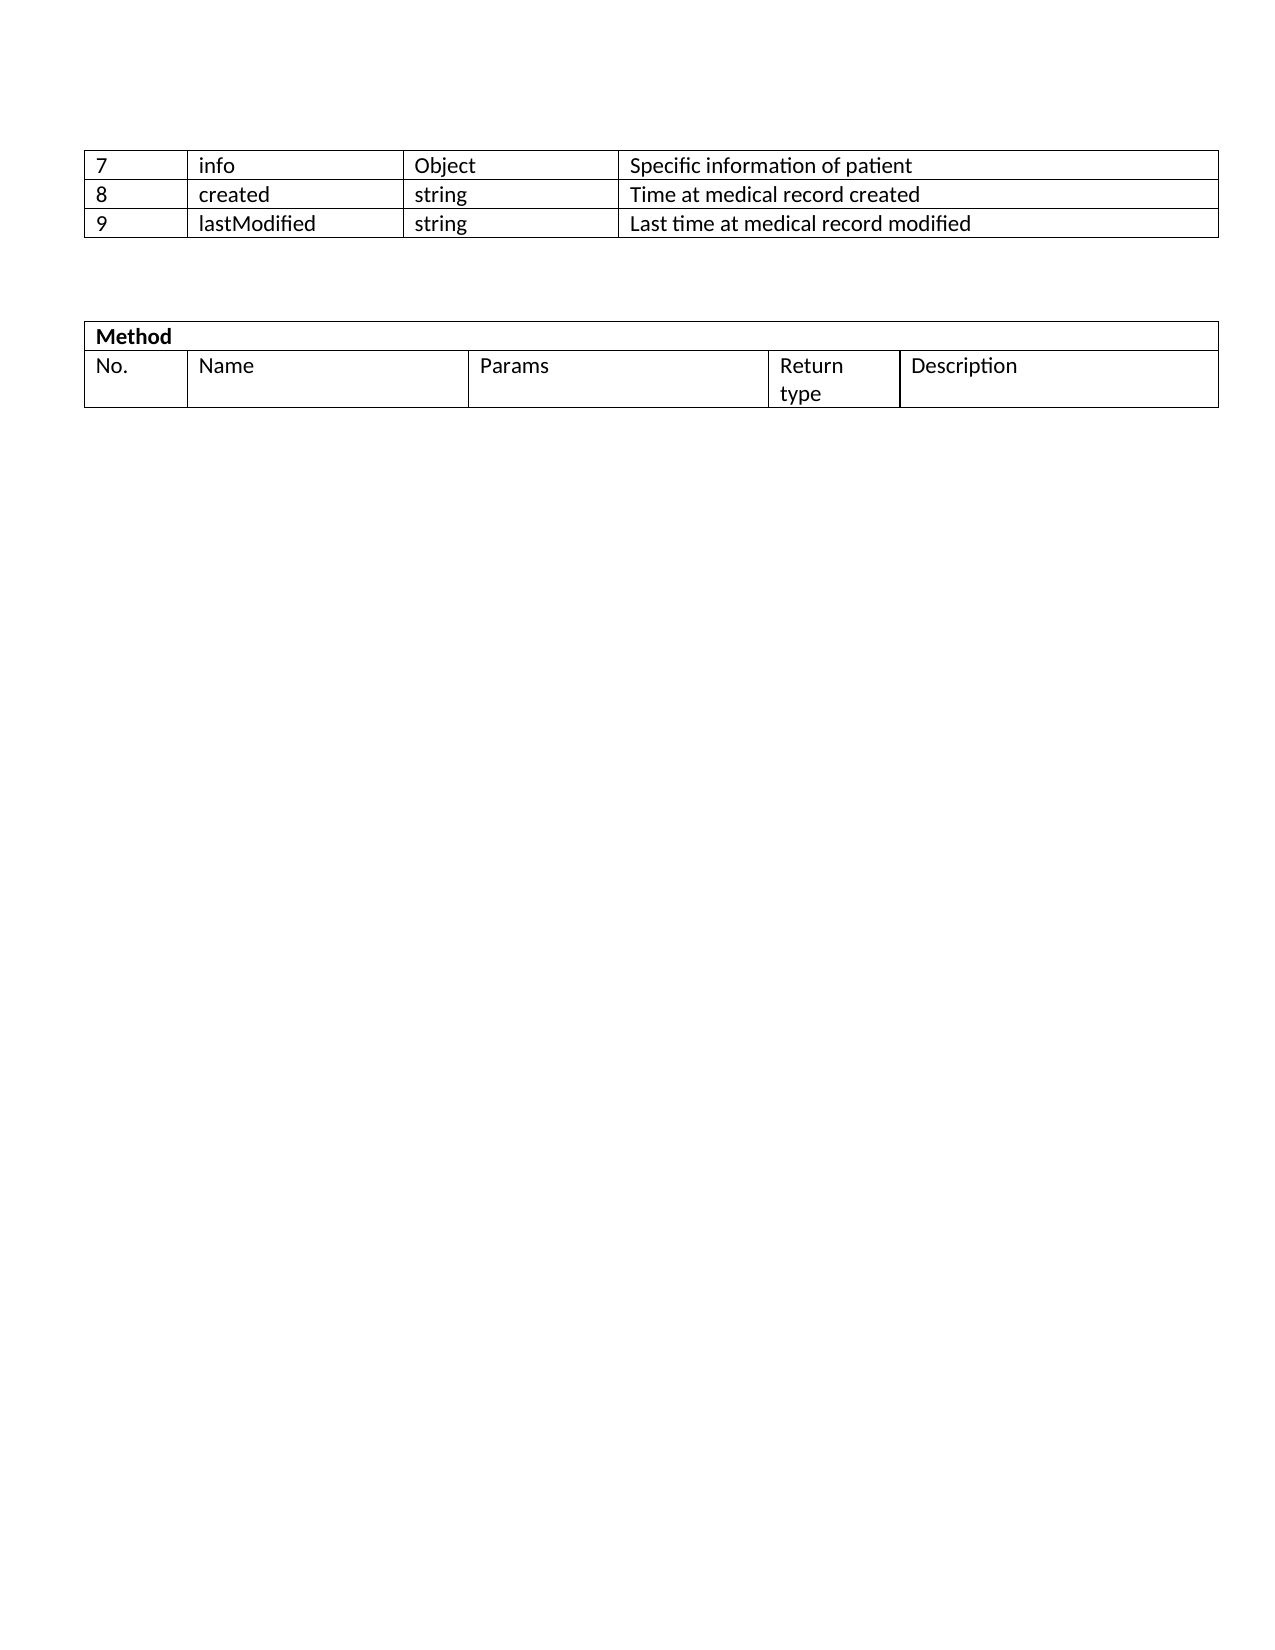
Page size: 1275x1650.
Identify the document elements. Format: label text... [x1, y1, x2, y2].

table_cell Name [188, 351, 468, 407]
table_cell No. [85, 351, 187, 407]
table_cell created [188, 180, 403, 208]
table_cell Last time at medical record modified [619, 209, 1218, 237]
table_cell 9 [85, 209, 187, 237]
table_cell Object [404, 151, 618, 179]
table_cell Params [469, 351, 768, 407]
table_cell Description [901, 351, 1218, 407]
table_cell Specific information of patient [619, 151, 1218, 179]
table_header Method [85, 322, 1218, 350]
table_cell info [188, 151, 403, 179]
table_cell Return type [769, 351, 899, 407]
table_cell lastModified [188, 209, 403, 237]
table_cell string [404, 209, 618, 237]
table_cell 8 [85, 180, 187, 208]
table_cell string [404, 180, 618, 208]
table_cell 7 [85, 151, 187, 179]
table_cell Time at medical record created [619, 180, 1218, 208]
